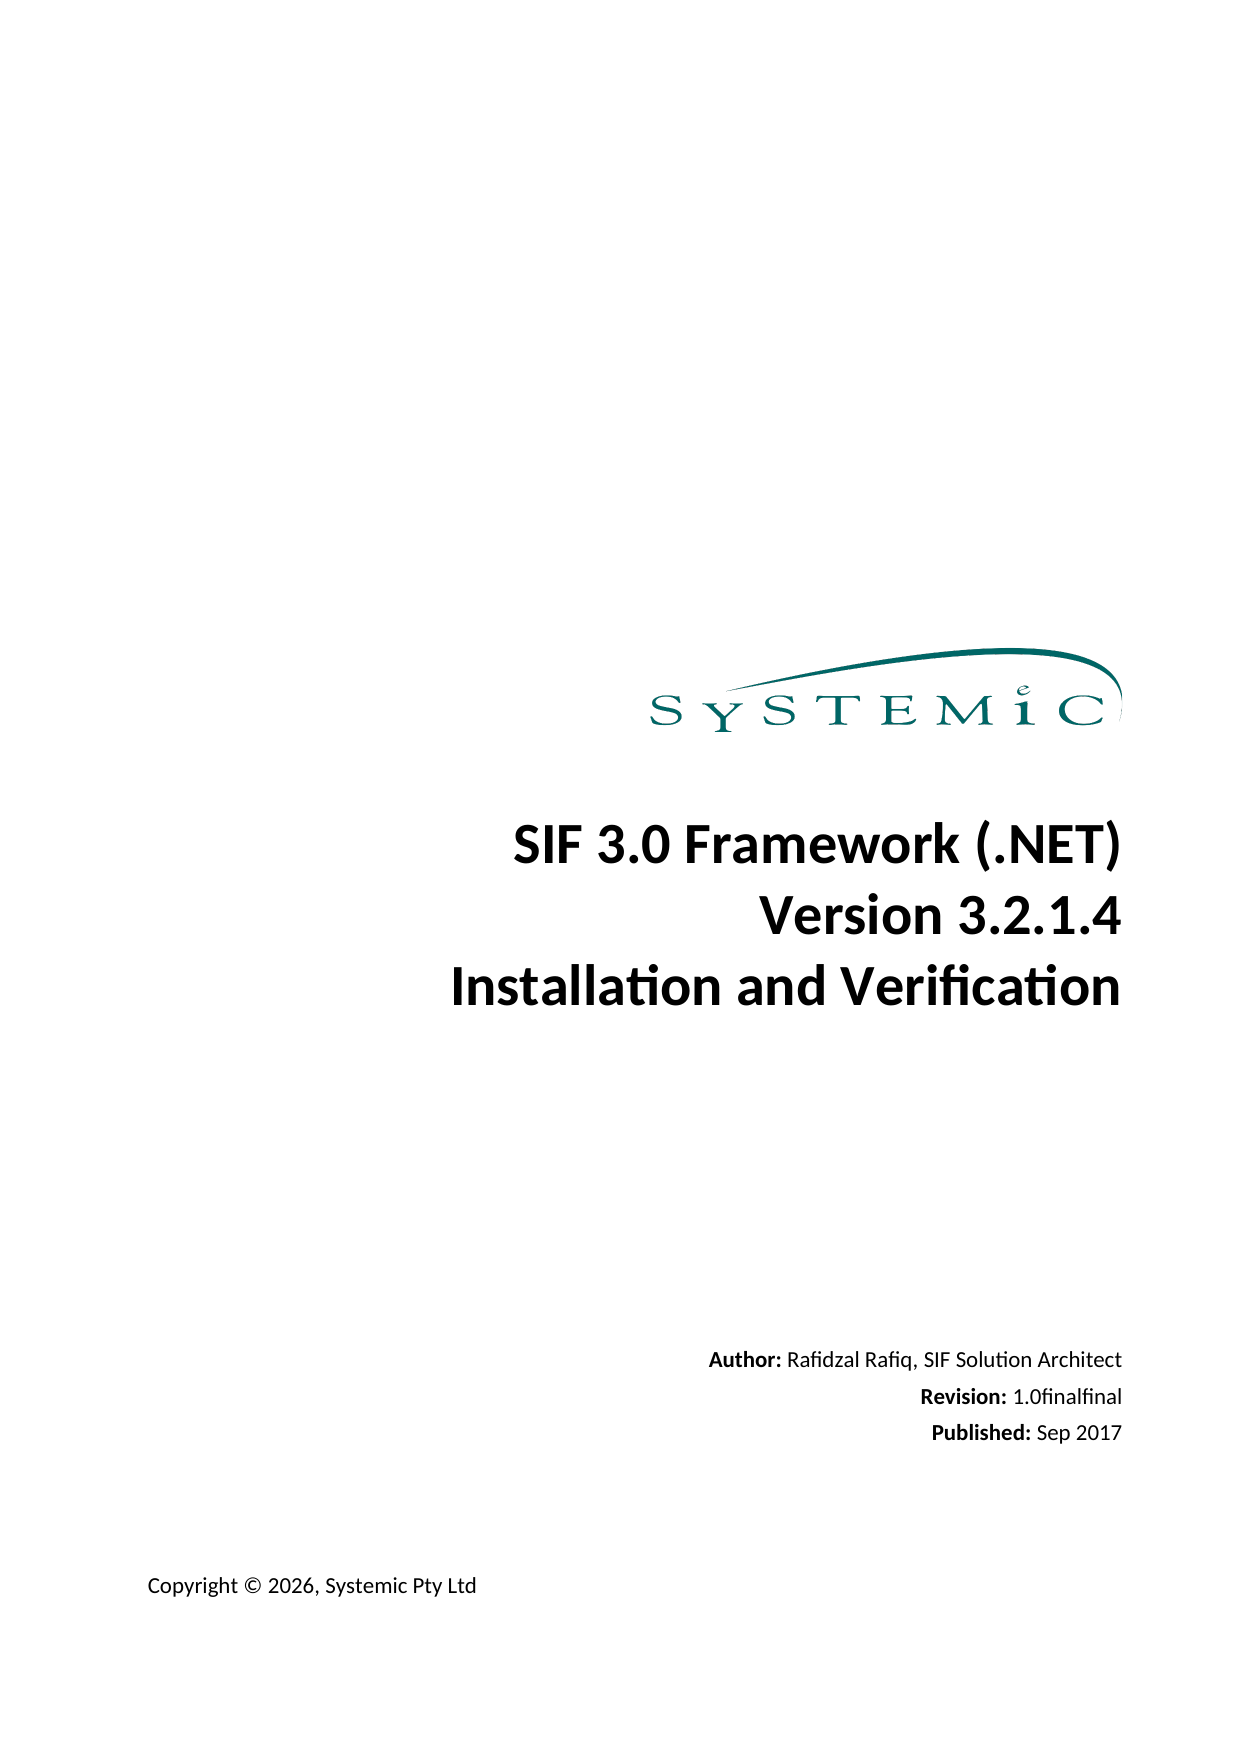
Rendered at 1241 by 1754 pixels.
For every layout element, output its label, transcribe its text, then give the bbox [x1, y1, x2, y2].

text Revision: 1.0 [148, 1382, 1122, 1410]
title SIF 3.0 Framework (.NET) [148, 807, 1122, 878]
picture [650, 647, 1123, 732]
text Published: Sep 2017 [148, 1418, 1122, 1446]
text Copyright © 2017, [148, 1571, 1122, 1599]
text Author: Rafidzal Rafiq, SIF Solution Architect [148, 1345, 1122, 1373]
title Version [148, 878, 1122, 949]
